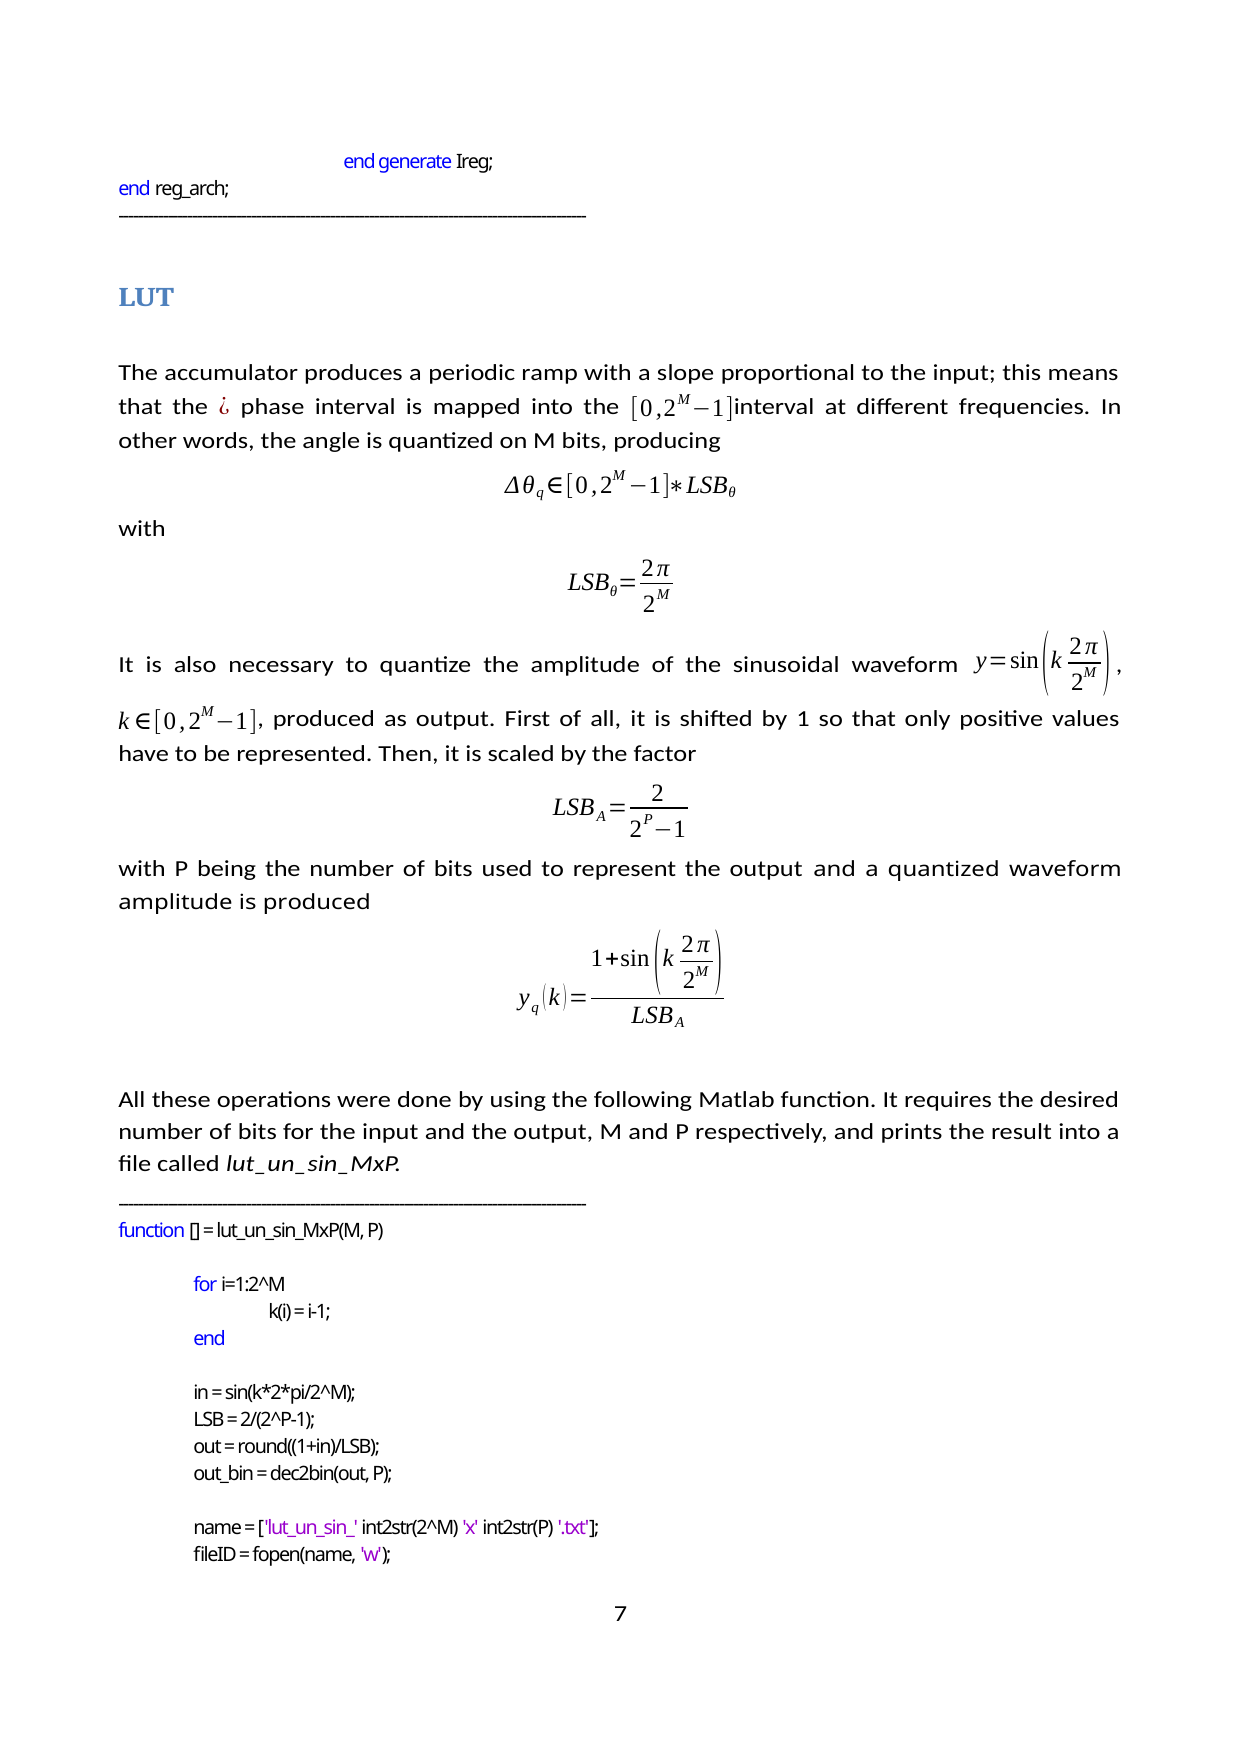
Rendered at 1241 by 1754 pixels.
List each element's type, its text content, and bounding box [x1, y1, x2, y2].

text end reg_arch; [118, 174, 1122, 202]
text out = round((1+in)/LSB); [118, 1432, 1122, 1459]
text with [118, 514, 1122, 542]
text name = ['lut_un_sin_' int2str(2^M) 'x' int2str(P) '.txt']; [118, 1513, 1122, 1540]
text for i=1:2^M [118, 1271, 1122, 1297]
text out_bin = dec2bin(out, P); [118, 1459, 1122, 1486]
text fileID = fopen(name, 'w'); [118, 1540, 1122, 1567]
text The accumulator produces a periodic ramp with a slope proportional to the input; this means that the phase interval is mapped into the interval at different frequencies. In other words, the angle is quantized on M bits, producing [118, 358, 1122, 454]
text with P being the number of bits used to represent the output and a quantized waveform amplitude is produced [118, 854, 1122, 915]
text k(i) = i-1; [118, 1297, 1122, 1324]
text LSB = 2/(2^P-1); [118, 1405, 1122, 1432]
subtitle LUT [118, 282, 1122, 313]
text ----------------------------------------------------------------------------------------------- [118, 1189, 1122, 1217]
text function [] = lut_un_sin_MxP(M, P) [118, 1217, 1122, 1243]
text All these operations were done by using the following Matlab function. It requires the desired number of bits for the input and the output, M and P respectively, and prints the result into a file called lut_un_sin_MxP. [118, 1085, 1122, 1177]
text end [118, 1324, 1122, 1351]
text end generate Ireg; [118, 148, 1122, 174]
text ----------------------------------------------------------------------------------------------- [118, 202, 1122, 228]
text It is also necessary to quantize the amplitude of the sinusoidal waveform , , produced as output. First of all, it is shifted by 1 so that only positive values have to be represented. Then, it is scaled by the factor [118, 629, 1122, 767]
text in = sin(k*2*pi/2^M); [118, 1378, 1122, 1405]
